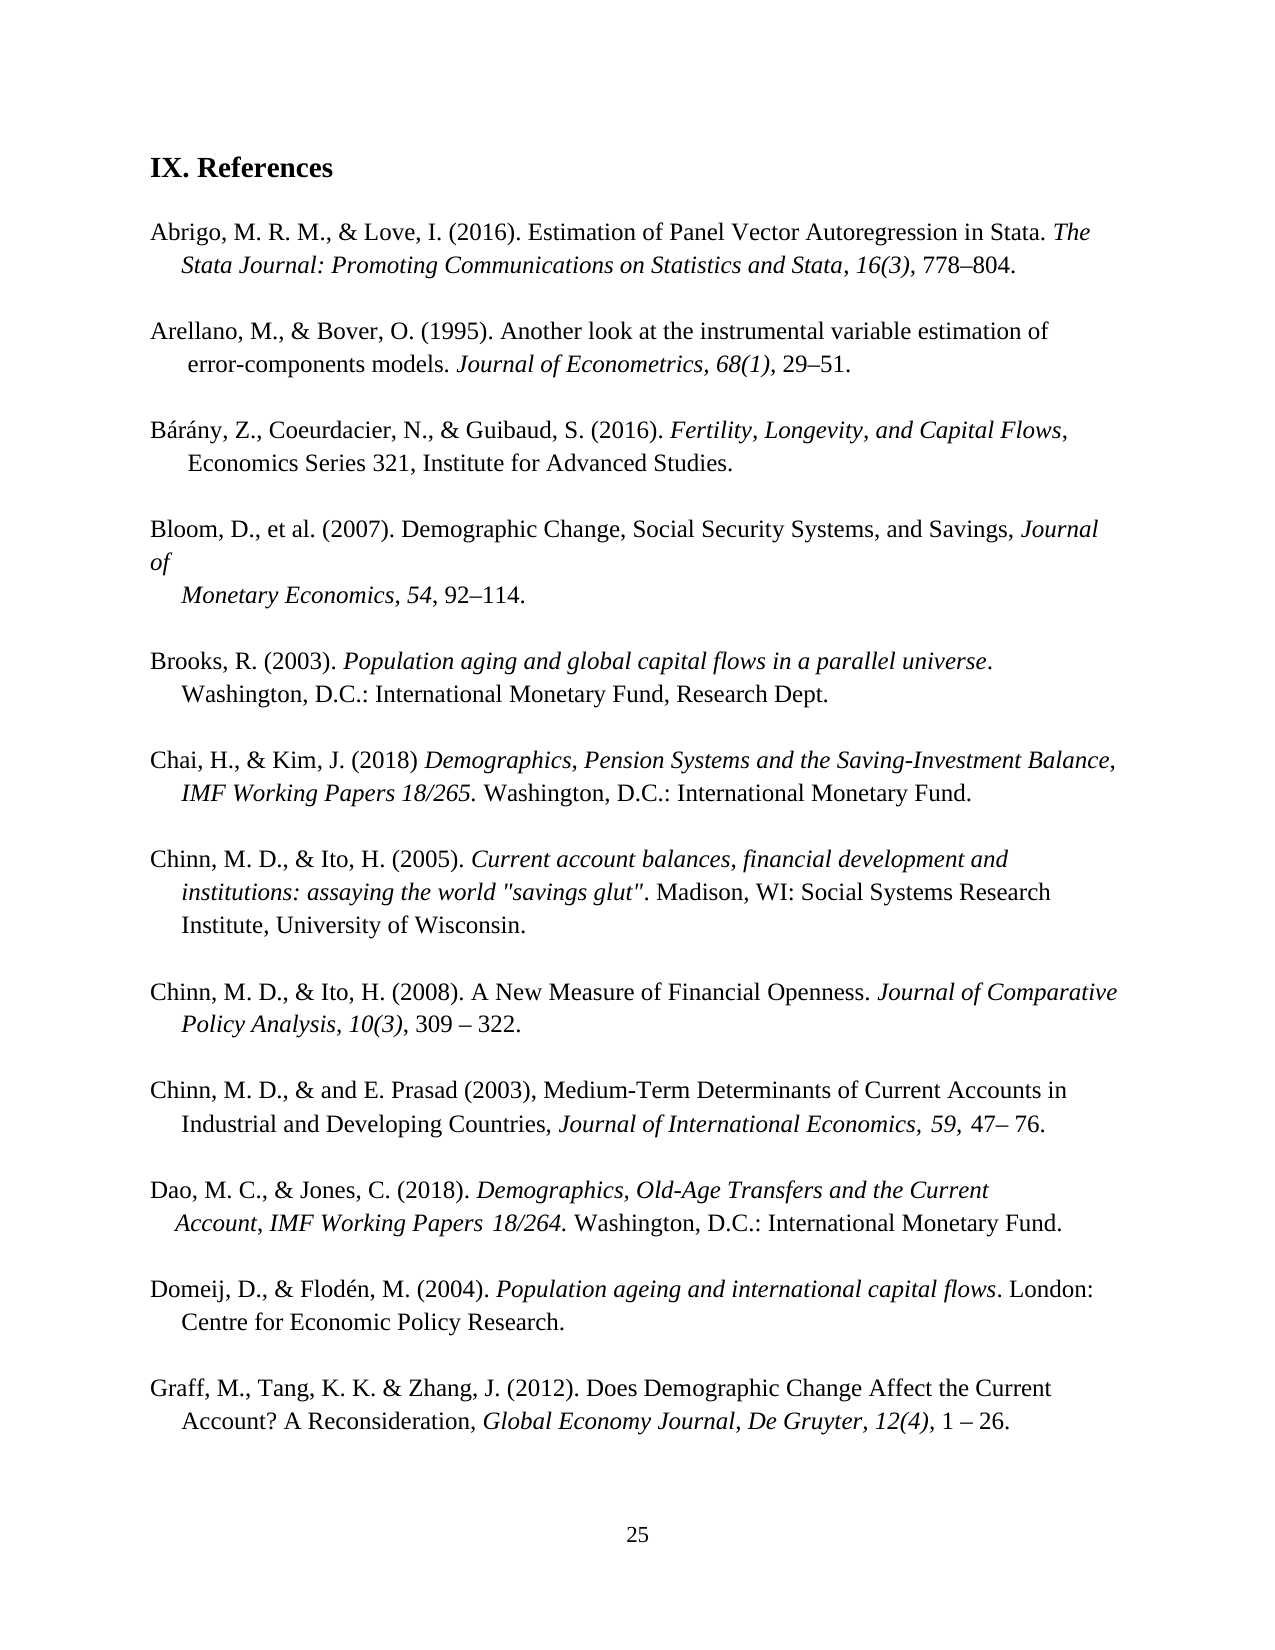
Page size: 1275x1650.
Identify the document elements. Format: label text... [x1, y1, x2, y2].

text Bloom, D., et al. (2007). Demographic Change, Social Security Systems, and Savings, Journal of [150, 514, 1125, 576]
text Brooks, R. (2003). Population aging and global capital flows in a parallel universe. [150, 646, 1125, 675]
text Centre for Economic Policy Research. [150, 1307, 1125, 1336]
text Domeij, D., & Flodén, M. (2004). Population ageing and international capital flows. London: [150, 1274, 1125, 1302]
text Chinn, M. D., & Ito, H. (2008). A New Measure of Financial Openness. Journal of Comparative [150, 977, 1125, 1005]
text Account, IMF Working Papers 18/264. Washington, D.C.: International Monetary Fund. [150, 1208, 1125, 1236]
text Chinn, M. D., & Ito, H. (2005). Current account balances, financial development and [150, 844, 1125, 873]
text Account? A Reconsideration, Global Economy Journal, De Gruyter, 12(4), 1 – 26. [150, 1406, 1125, 1434]
text Stata Journal: Promoting Communications on Statistics and Stata, 16(3), 778–804. [150, 250, 1125, 279]
text Industrial and Developing Countries, Journal of International Economics, 59, 47– 76. [150, 1109, 1125, 1137]
text Arellano, M., & Bover, O. (1995). Another look at the instrumental variable estimation of [150, 316, 1125, 345]
text Monetary Economics, 54, 92–114. [150, 580, 1125, 609]
text Washington, D.C.: International Monetary Fund, Research Dept. [150, 679, 1125, 708]
text Graff, M., Tang, K. K. & Zhang, J. (2012). Does Demographic Change Affect the Current [150, 1373, 1125, 1402]
text IMF Working Papers 18/265. Washington, D.C.: International Monetary Fund. [150, 778, 1125, 807]
text error-components models. Journal of Econometrics, 68(1), 29–51. [150, 349, 1125, 378]
text institutions: assaying the world "savings glut". Madison, WI: Social Systems Research [150, 877, 1125, 906]
text Chinn, M. D., & and E. Prasad (2003), Medium‐Term Determinants of Current Accounts in [150, 1076, 1125, 1104]
text Dao, M. C., & Jones, C. (2018). Demographics, Old-Age Transfers and the Current [150, 1175, 1125, 1203]
text Bárány, Z., Coeurdacier, N., & Guibaud, S. (2016). Fertility, Longevity, and Capital Flows, [150, 415, 1125, 444]
text IX. References [150, 150, 1125, 183]
text Economics Series 321, Institute for Advanced Studies. [150, 448, 1125, 477]
text Chai, H., & Kim, J. (2018) Demographics, Pension Systems and the Saving-Investment Balance, [150, 745, 1125, 774]
text Institute, University of Wisconsin. [150, 911, 1125, 939]
text Policy Analysis, 10(3), 309 – 322. [150, 1009, 1125, 1038]
text Abrigo, M. R. M., & Love, I. (2016). Estimation of Panel Vector Autoregression in Stata. The [150, 217, 1125, 246]
